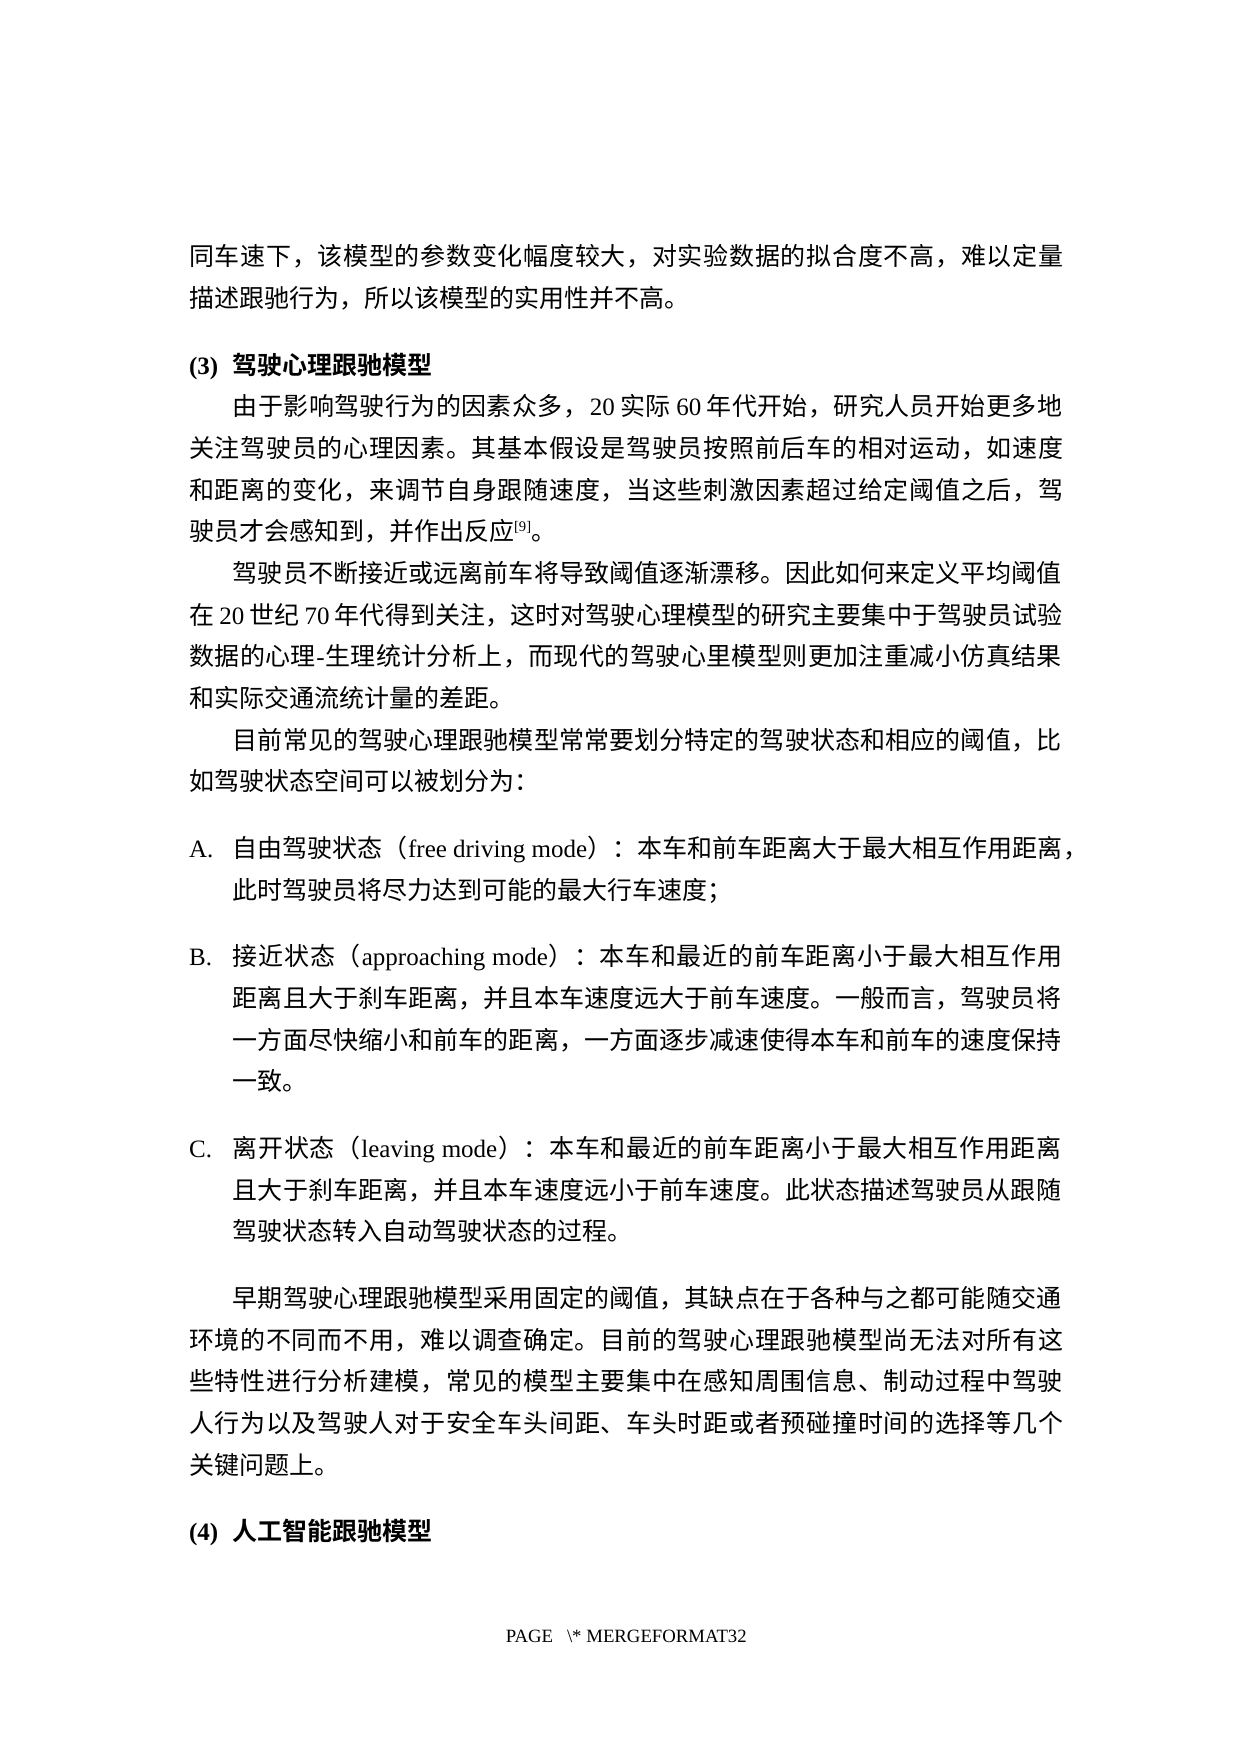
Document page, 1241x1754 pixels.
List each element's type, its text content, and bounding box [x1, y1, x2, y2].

list 驾驶心理跟驰模型 [189, 341, 1063, 382]
text 目前常见的驾驶心理跟驰模型常常要划分特定的驾驶状态和相应的阈值，比如驾驶状态空间可以被划分为： [189, 716, 1063, 799]
list 接近状态（approaching mode）：本车和最近的前车距离小于最大相互作用距离且大于刹车距离，并且本车速度远大于前车速度。一般而言，驾驶员将一方面尽快缩小和前车的距离，一方面逐步减速使得本车和前车的速度保持一致。 [189, 932, 1063, 1099]
text 早期驾驶心理跟驰模型采用固定的阈值，其缺点在于各种与之都可能随交通环境的不同而不用，难以调查确定。目前的驾驶心理跟驰模型尚无法对所有这些特性进行分析建模，常见的模型主要集中在感知周围信息、制动过程中驾驶人行为以及驾驶人对于安全车头间距、车头时距或者预碰撞时间的选择等几个关键问题上。 [189, 1274, 1063, 1482]
text 驾驶员不断接近或远离前车将导致阈值逐渐漂移。因此如何来定义平均阈值在20世纪70年代得到关注，这时对驾驶心理模型的研究主要集中于驾驶员试验数据的心理-生理统计分析上，而现代的驾驶心里模型则更加注重减小仿真结果和实际交通流统计量的差距。 [189, 549, 1063, 716]
text 由于影响驾驶行为的因素众多，20实际60年代开始，研究人员开始更多地关注驾驶员的心理因素。其基本假设是驾驶员按照前后车的相对运动，如速度和距离的变化，来调节自身跟随速度，当这些刺激因素超过给定阈值之后，驾驶员才会感知到，并作出反应[9]。 [189, 382, 1063, 549]
list 自由驾驶状态（free driving mode）：本车和前车距离大于最大相互作用距离，此时驾驶员将尽力达到可能的最大行车速度； [189, 824, 1063, 907]
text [189, 232, 1063, 316]
list 离开状态（leaving mode）：本车和最近的前车距离小于最大相互作用距离且大于刹车距离，并且本车速度远小于前车速度。此状态描述驾驶员从跟随驾驶状态转入自动驾驶状态的过程。 [189, 1124, 1063, 1249]
list 人工智能跟驰模型 [189, 1507, 1063, 1549]
